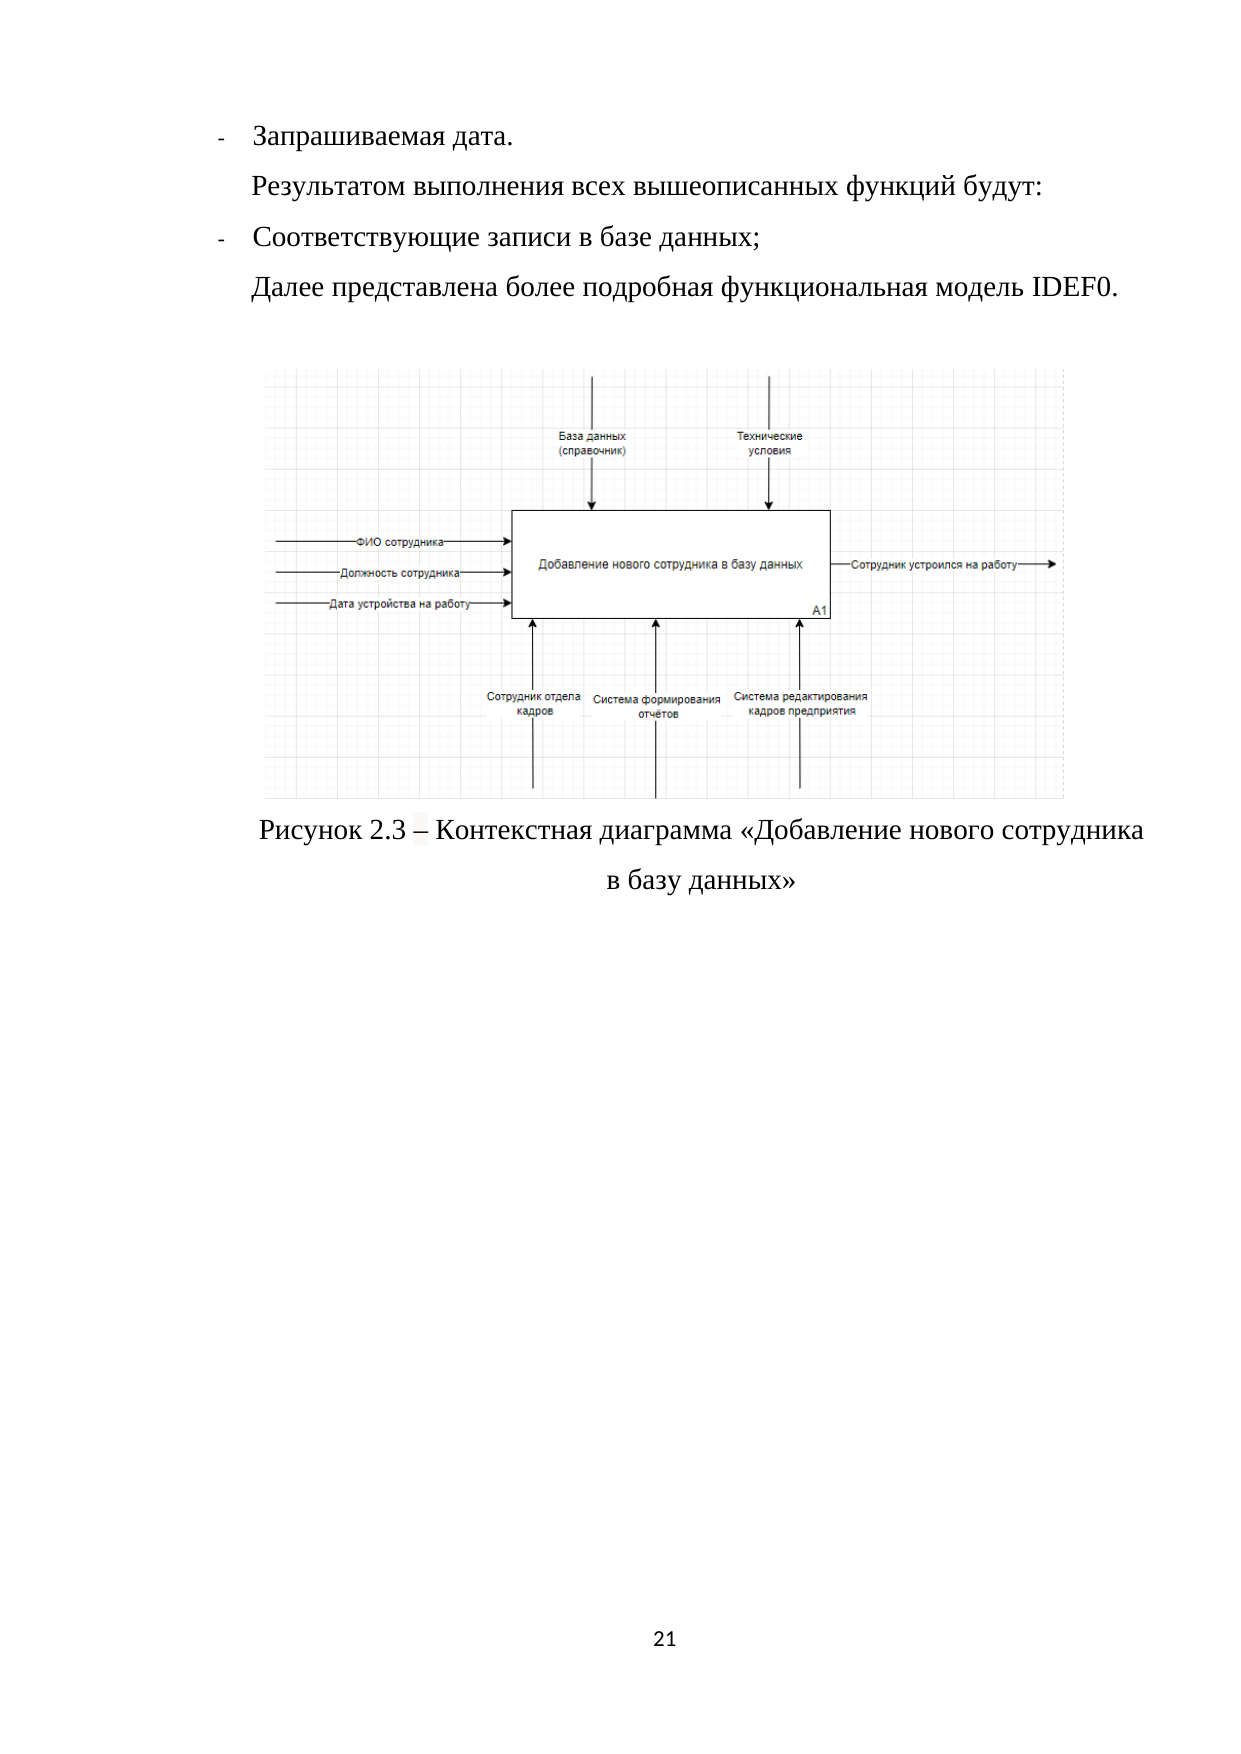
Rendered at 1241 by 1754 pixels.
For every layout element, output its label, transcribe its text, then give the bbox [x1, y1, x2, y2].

text Далее представлена более подробная функциональная модель IDEF0. [177, 269, 1152, 303]
list Запрашиваемая дата. [215, 118, 1152, 152]
text Результатом выполнения всех вышеописанных функций будут: [177, 168, 1152, 202]
picture [265, 369, 1064, 799]
list Соответствующие записи в базе данных; [215, 219, 1152, 252]
text Рисунок 2.3 – Контекстная диаграмма «Добавление нового сотрудника в базу данных» [251, 812, 1152, 896]
